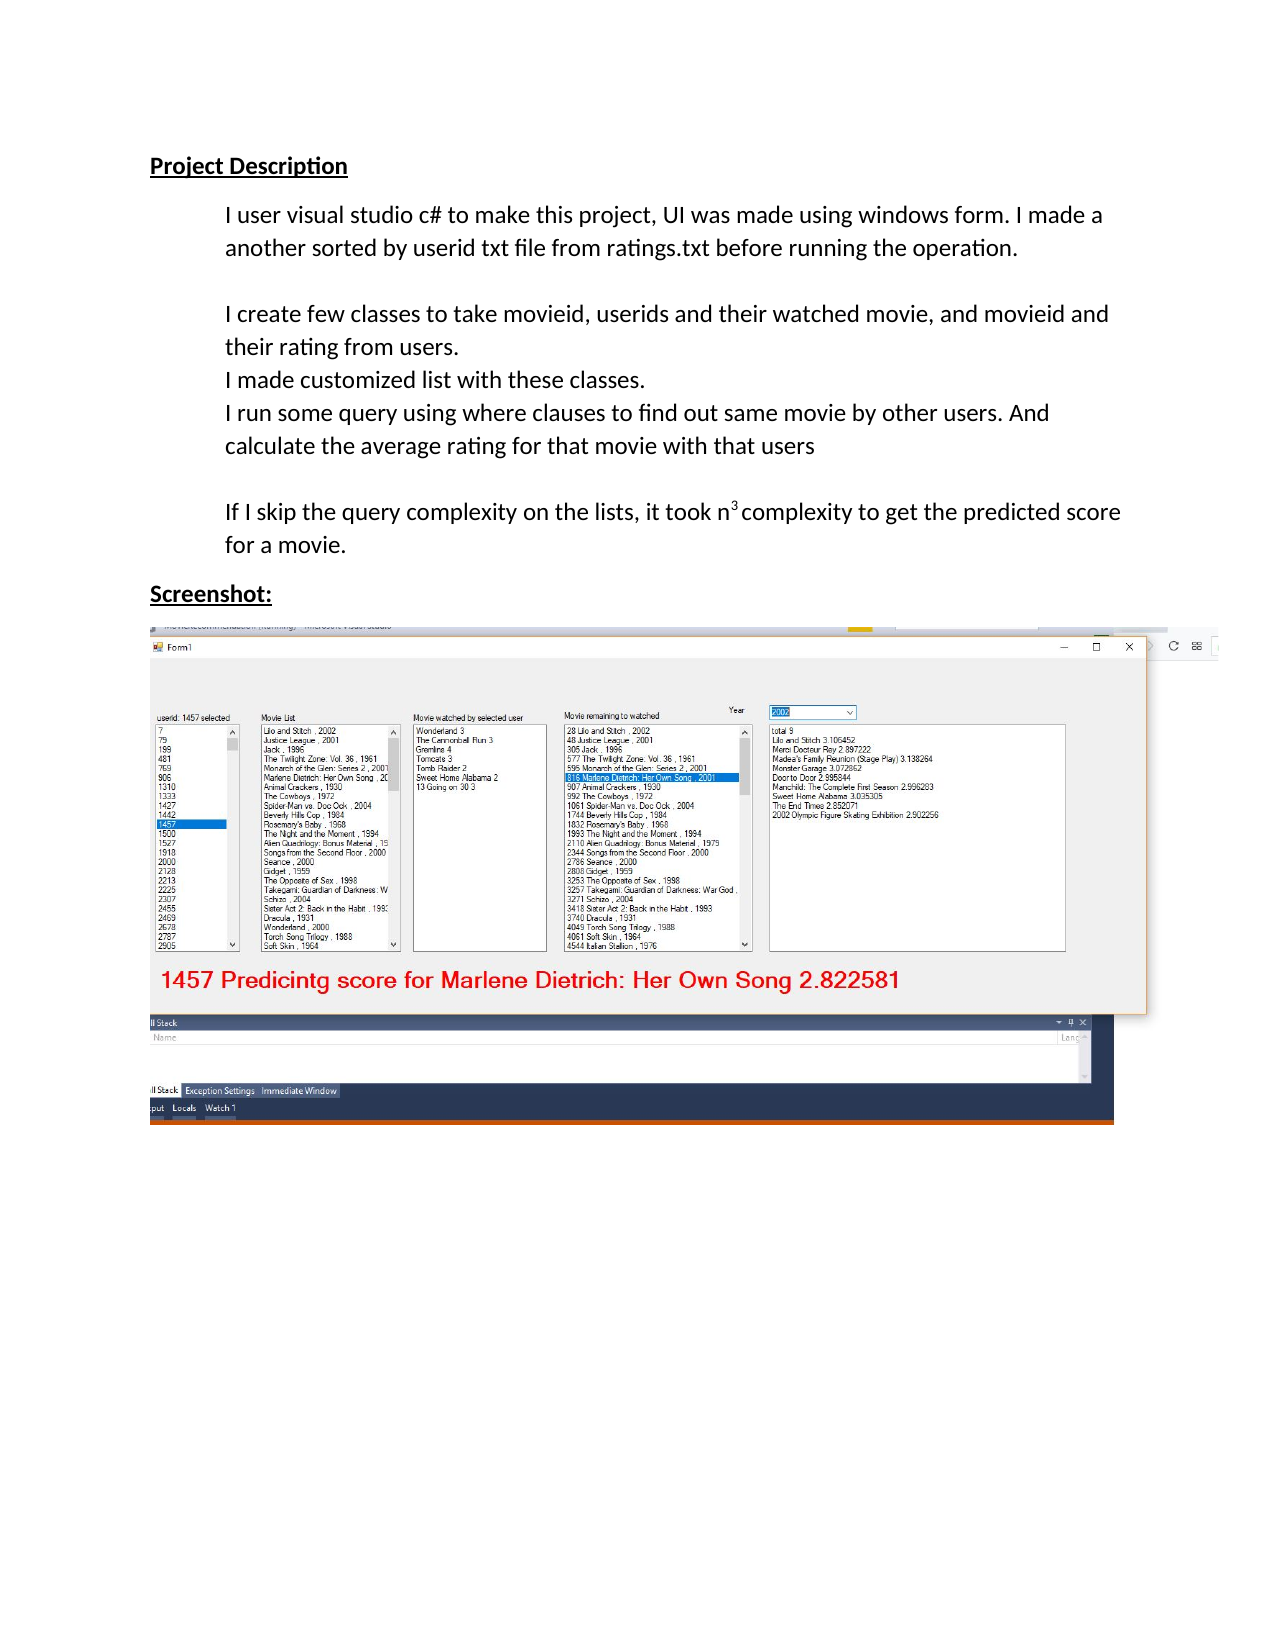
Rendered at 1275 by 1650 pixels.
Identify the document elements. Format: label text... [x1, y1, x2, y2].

list If I skip the query complexity on the lists, it took n3 complexity to get the predicted score for a movie. [225, 496, 1125, 559]
text Project Description [150, 150, 1125, 181]
picture [150, 627, 1219, 1125]
list I run some query using where clauses to find out same movie by other users. And calculate the average rating for that movie with that users [225, 397, 1125, 461]
text Screenshot: [150, 578, 1125, 609]
list I create few classes to take movieid, userids and their watched movie, and movieid and their rating from users. [225, 298, 1125, 362]
list I made customized list with these classes. [225, 364, 1125, 395]
list I user visual studio c# to make this project, UI was made using windows form. I made a another sorted by userid txt file from ratings.txt before running the operation. [225, 199, 1125, 263]
